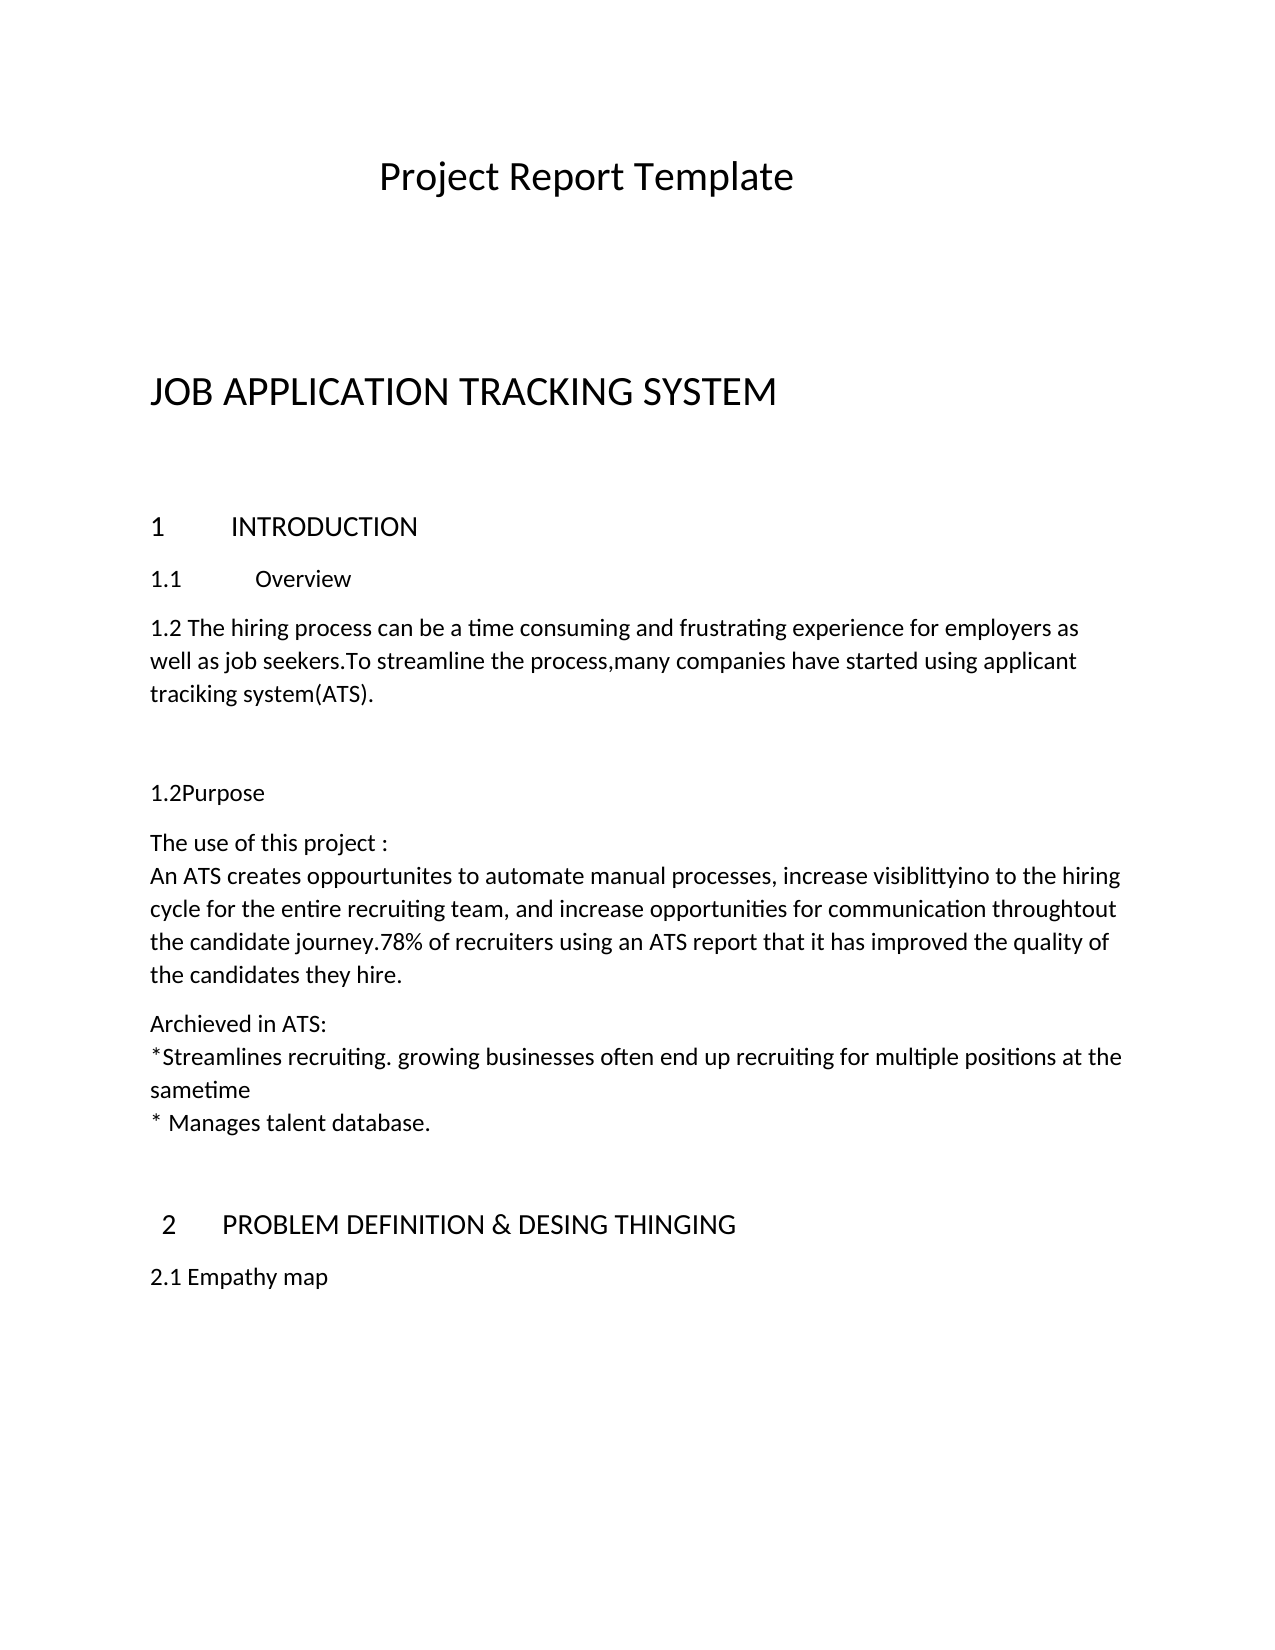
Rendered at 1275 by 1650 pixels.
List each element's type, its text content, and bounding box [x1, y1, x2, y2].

text Archieved in ATS: *Streamlines recruiting. growing businesses often end up recruiting for multiple positions at the sametime * Manages talent database. [150, 1008, 1125, 1138]
text 2 PROBLEM DEFINITION & DESING THINGING [150, 1206, 1125, 1242]
text 1.2Purpose [150, 777, 1125, 808]
text Project Report Template [150, 150, 1125, 201]
list Overview [150, 563, 1125, 593]
text The use of this project : An ATS creates oppourtunites to automate manual processes, increase visiblittyino to the hiring cycle for the entire recruiting team, and increase opportunities for communication throughtout the candidate journey.78% of recruiters using an ATS report that it has improved the quality of the candidates they hire. [150, 827, 1125, 989]
text 1 INTRODUCTION [150, 508, 1125, 543]
text JOB APPLICATION TRACKING SYSTEM [150, 365, 1125, 416]
text 2.1 Empathy map [150, 1261, 1125, 1292]
list The hiring process can be a time consuming and frustrating experience for employers as well as job seekers.To streamline the process,many companies have started using applicant traciking system(ATS). [150, 612, 1125, 709]
